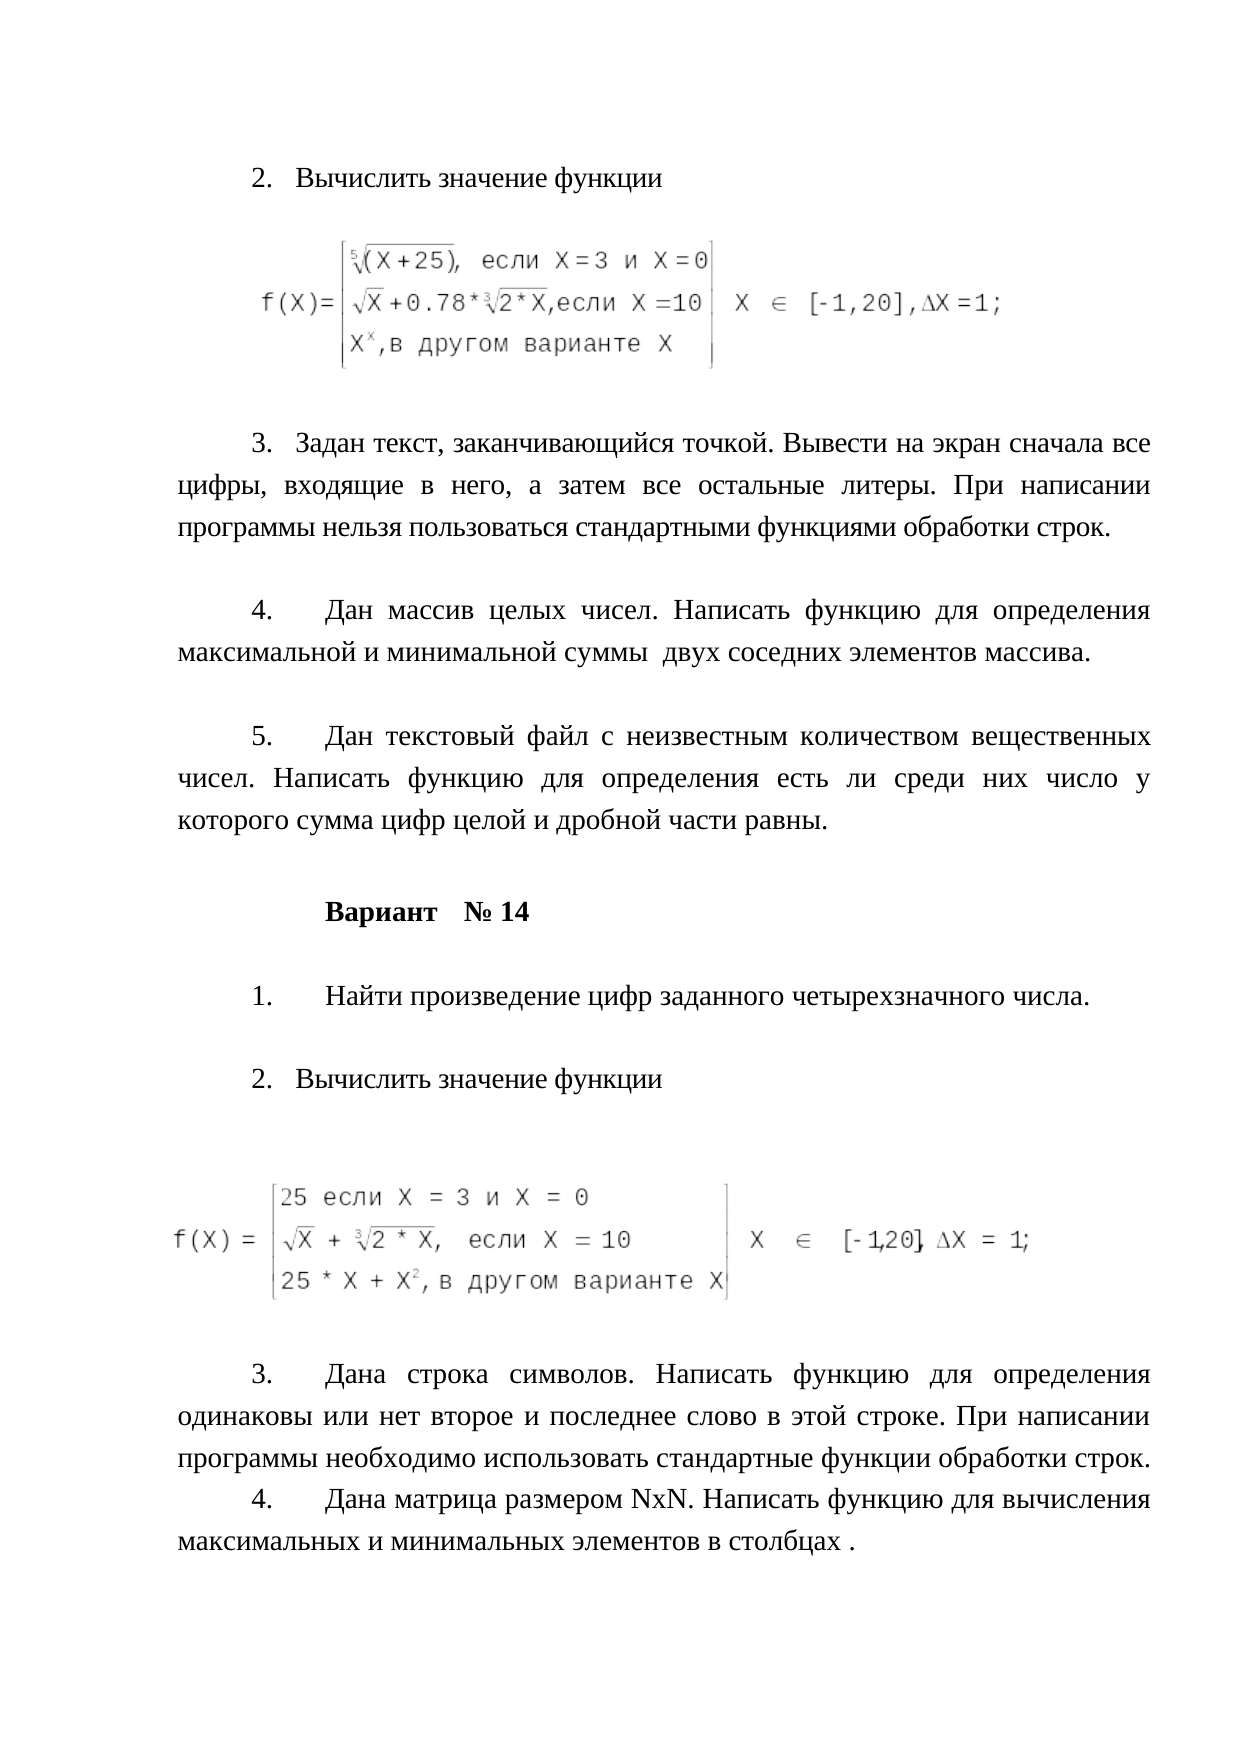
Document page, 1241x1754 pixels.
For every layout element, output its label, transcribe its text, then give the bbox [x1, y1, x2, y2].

text 5. Дан текстовый файл с неизвестным количеством вещественных чисел. Написать функцию для определения есть ли среди них число у которого сумма цифр целой и дробной части равны. [177, 718, 1152, 835]
text 4. Дан массив целых чисел. Написать функцию для определения максимальной и минимальной суммы двух соседних элементов массива. [177, 592, 1152, 668]
text 1. Найти произведение цифр заданного четырехзначного числа. [177, 978, 1152, 1011]
text 3. Задан текст, заканчивающийся точкой. Вывести на экран сначала все цифры, входящие в него, а затем все остальные литеры. При написании программы нельзя пользоваться стандартными функциями обработки строк. [177, 202, 1152, 542]
text Вариант № 14 [177, 886, 1152, 928]
text 2. Вычислить значение функции [177, 160, 1152, 193]
text 3. Дана строка символов. Написать функцию для определения одинаковы или нет второе и последнее слово в этой строке. При написании программы необходимо использовать стандартные функции обработки строк. 4. Дана матрица размером NxN. Написать функцию для вычисления максимальных и минимальных элементов в столбцах . [177, 1103, 1152, 1557]
text 2. Вычислить значение функции [177, 1062, 1152, 1095]
